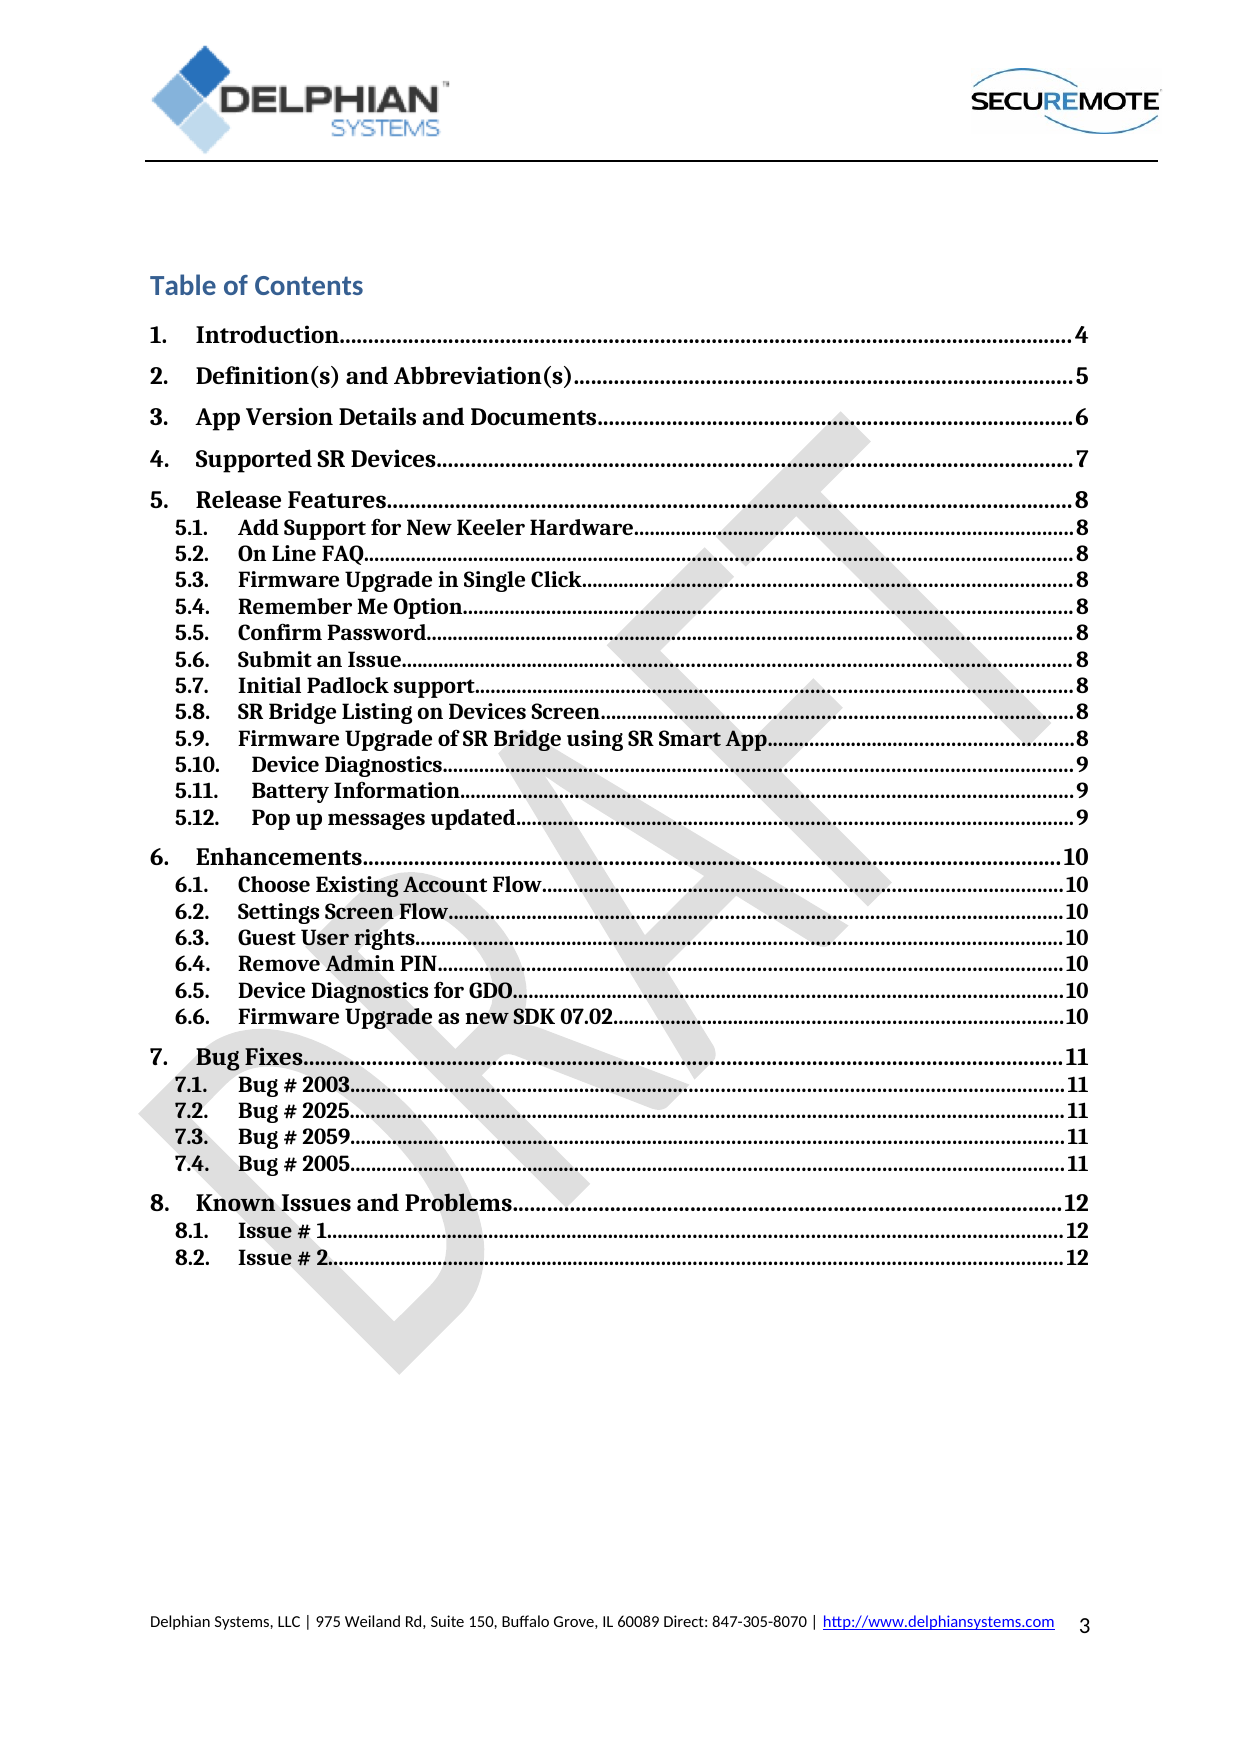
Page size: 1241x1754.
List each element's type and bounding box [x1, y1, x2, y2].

picture [971, 68, 1163, 134]
picture [150, 45, 450, 155]
